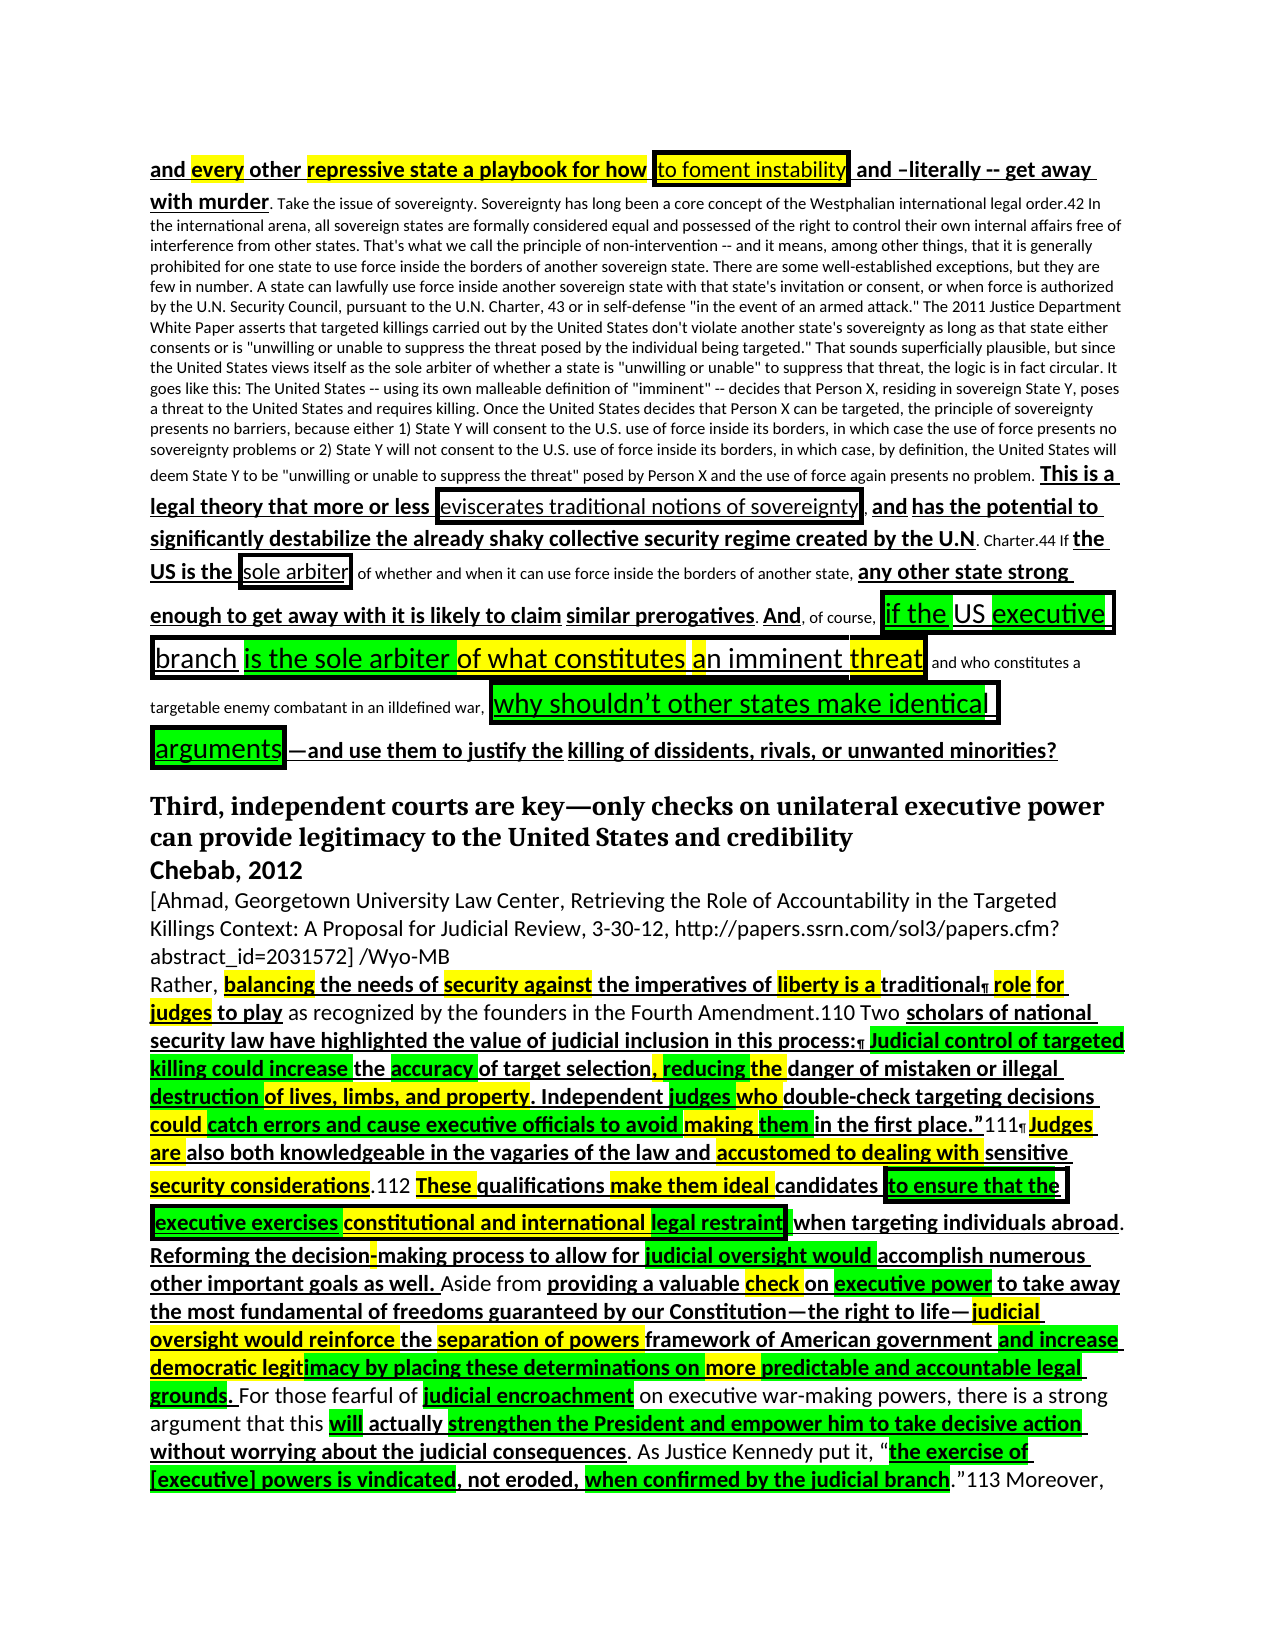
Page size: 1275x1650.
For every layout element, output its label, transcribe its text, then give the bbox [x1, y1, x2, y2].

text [150, 150, 1125, 770]
text Chebab, 2012 [150, 853, 1125, 886]
text [Ahmad, Georgetown University Law Center, Retrieving the Role of Accountability in the Targeted Killings Context: A Proposal for Judicial Review, 3-30-12, http://papers.ssrn.com/sol3/papers.cfm?abstract_id=2031572] /Wyo-MB [150, 886, 1125, 970]
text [150, 1052, 1125, 1493]
subtitle Third, independent courts are key—only checks on unilateral executive power can provide legitimacy to the United States and credibility [150, 791, 1125, 853]
